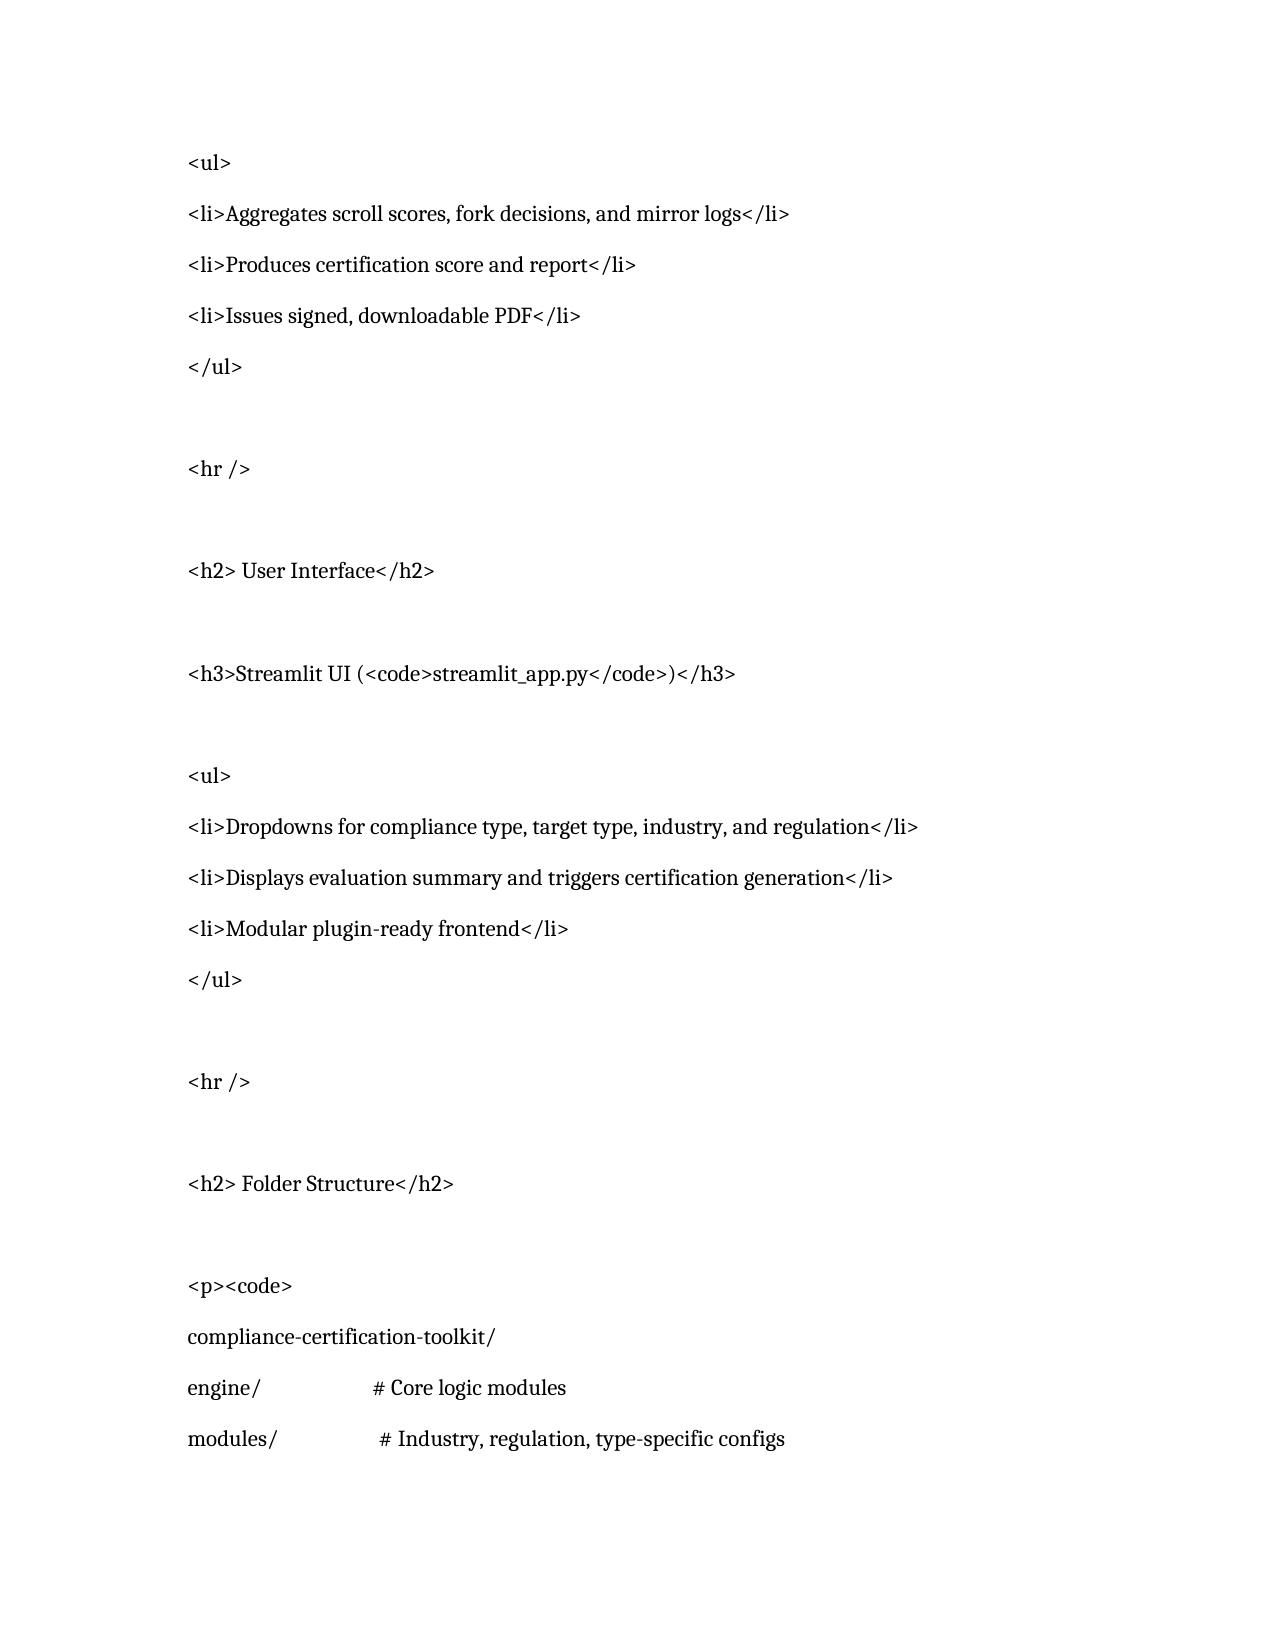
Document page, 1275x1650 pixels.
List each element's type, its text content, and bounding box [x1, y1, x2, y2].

text <li>Dropdowns for compliance type, target type, industry, and regulation</li> [187, 813, 1087, 840]
text <li>Produces certification score and report</li> [187, 252, 1087, 278]
text <li>Aggregates scroll scores, fork decisions, and mirror logs</li> [187, 201, 1087, 227]
text <ul> [187, 762, 1087, 789]
text engine/ # Core logic modules [187, 1375, 1087, 1401]
text <li>Modular plugin-ready frontend</li> [187, 916, 1087, 942]
text <hr /> [187, 456, 1087, 483]
text <li>Issues signed, downloadable PDF</li> [187, 303, 1087, 329]
text compliance-certification-toolkit/ [187, 1324, 1087, 1350]
text <hr /> [187, 1069, 1087, 1095]
text <h2> Folder Structure</h2> [187, 1171, 1087, 1197]
text <h3>Streamlit UI (<code>streamlit_app.py</code>)</h3> [187, 660, 1087, 687]
text <h2> User Interface</h2> [187, 558, 1087, 585]
text <li>Displays evaluation summary and triggers certification generation</li> [187, 864, 1087, 891]
text </ul> [187, 967, 1087, 993]
text modules/ # Industry, regulation, type-specific configs [187, 1426, 1087, 1452]
text <ul> [187, 150, 1087, 176]
text <p><code> [187, 1273, 1087, 1299]
text </ul> [187, 354, 1087, 381]
